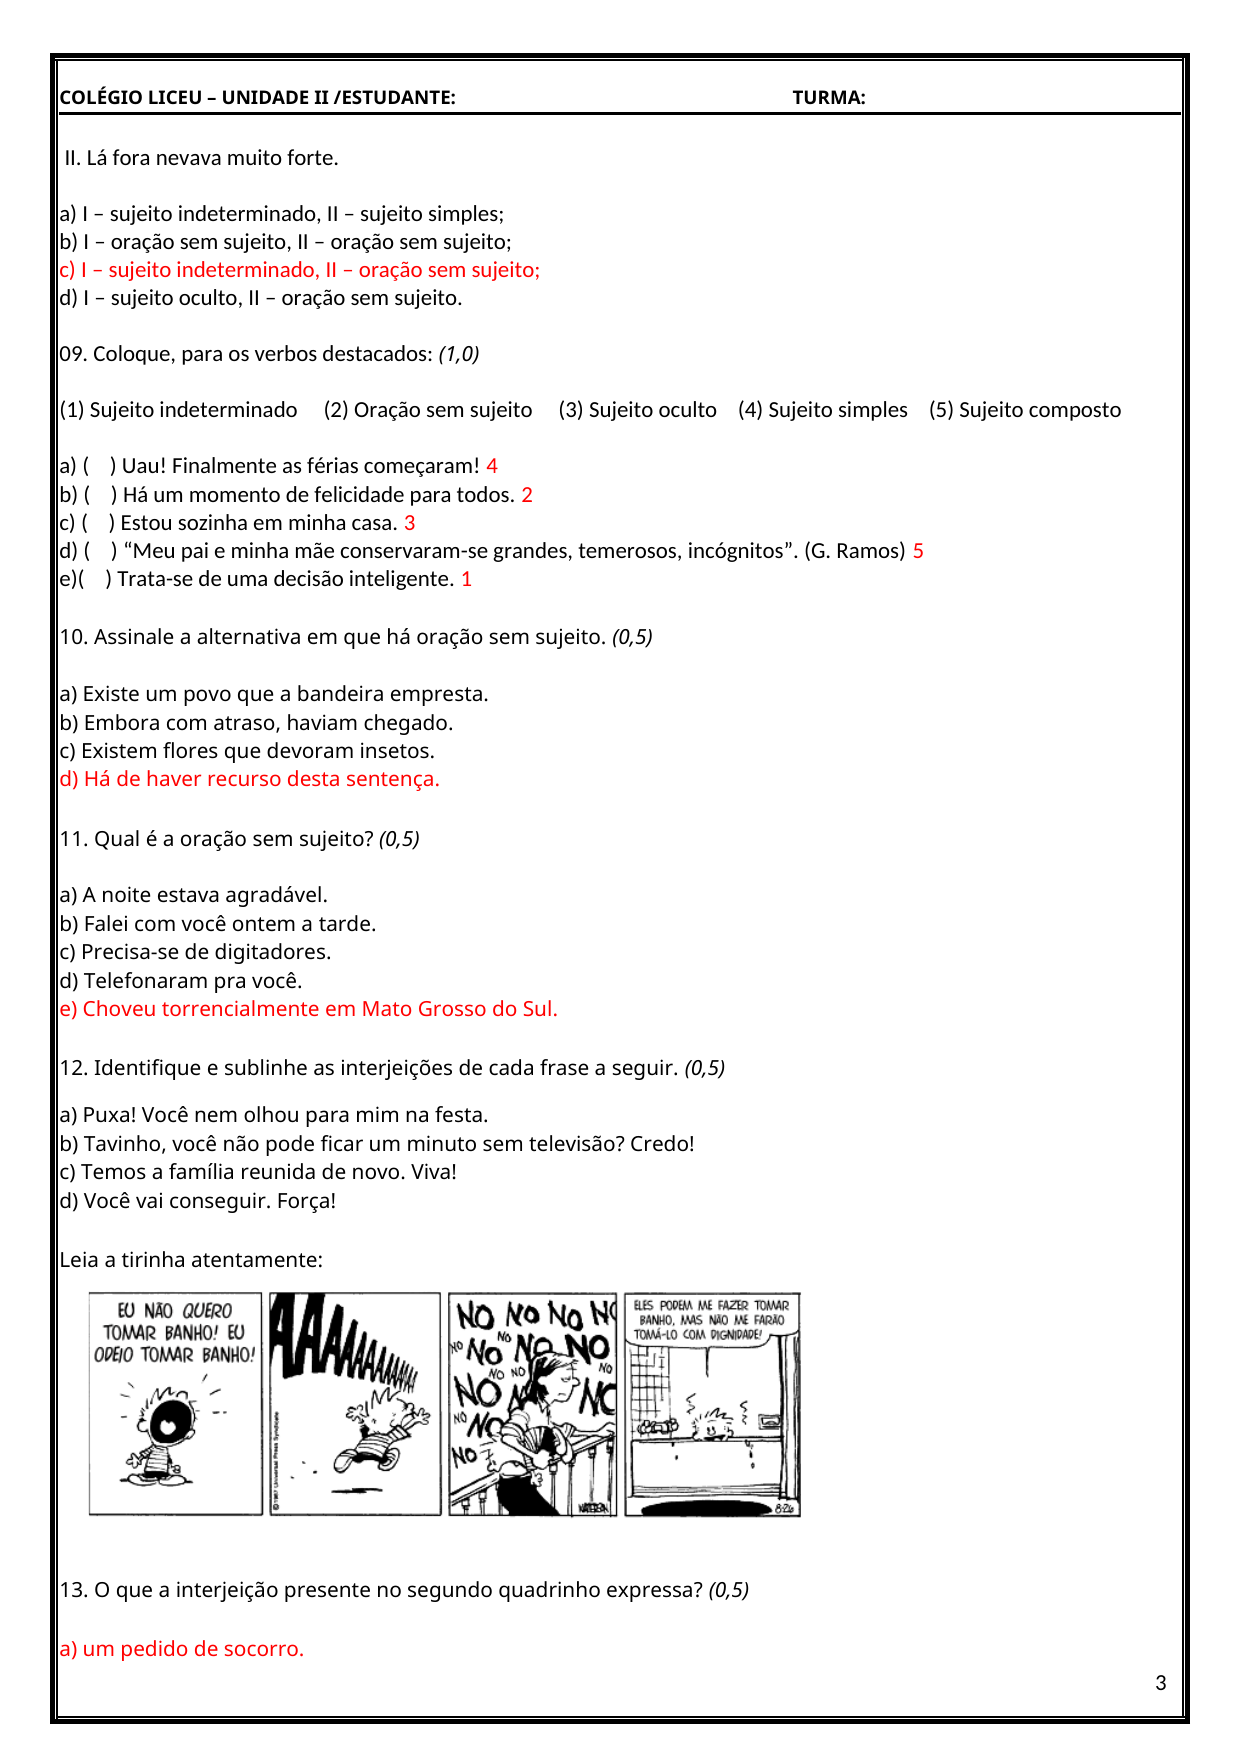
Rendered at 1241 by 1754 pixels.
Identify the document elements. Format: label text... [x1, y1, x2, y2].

text b) ( ) Há um momento de felicidade para todos. 2 [59, 480, 1167, 508]
text a) ( ) Uau! Finalmente as férias começaram! 4 [59, 452, 1167, 480]
text d) Há de haver recurso desta sentença. [59, 764, 1167, 793]
text (1) Sujeito indeterminado (2) Oração sem sujeito (3) Sujeito oculto (4) Sujeito simples (5) Sujeito composto [59, 396, 1167, 424]
text a) Puxa! Você nem olhou para mim na festa. [59, 1101, 1167, 1129]
text II. Lá fora nevava muito forte. [59, 143, 1167, 171]
text b) Falei com você ontem a tarde. [59, 909, 1167, 937]
text a) A noite estava agradável. [59, 881, 1167, 909]
text d) Você vai conseguir. Força! [59, 1186, 1167, 1214]
text e) Choveu torrencialmente em Mato Grosso do Sul. [59, 994, 1167, 1023]
text d) I – sujeito oculto, II – oração sem sujeito. [59, 283, 1167, 311]
text a) I – sujeito indeterminado, II – sujeito simples; [59, 199, 1167, 227]
text 11. Qual é a oração sem sujeito? (0,5) [59, 824, 1167, 852]
text Leia a tirinha atentamente: [59, 1245, 1167, 1273]
text c) ( ) Estou sozinha em minha casa. 3 [59, 508, 1167, 536]
text 10. Assinale a alternativa em que há oração sem sujeito. (0,5) [59, 622, 1167, 651]
text 13. O que a interjeição presente no segundo quadrinho expressa? (0,5) [59, 1575, 1167, 1603]
text a) um pedido de socorro. [59, 1634, 1167, 1662]
text b) Embora com atraso, haviam chegado. [59, 708, 1167, 736]
text d) ( ) “Meu pai e minha mãe conservaram-se grandes, temerosos, incógnitos”. (G. Ramos) 5 [59, 536, 1167, 564]
text b) Tavinho, você não pode ficar um minuto sem televisão? Credo! [59, 1129, 1167, 1157]
text c) Temos a família reunida de novo. Viva! [59, 1157, 1167, 1186]
text e)( ) Trata-se de uma decisão inteligente. 1 [59, 564, 1167, 592]
text b) I – oração sem sujeito, II – oração sem sujeito; [59, 227, 1167, 255]
text c) I – sujeito indeterminado, II – oração sem sujeito; [59, 255, 1167, 283]
text c) Precisa-se de digitadores. [59, 937, 1167, 966]
text d) Telefonaram pra você. [59, 966, 1167, 994]
text c) Existem flores que devoram insetos. [59, 736, 1167, 764]
picture [87, 1290, 803, 1518]
text 12. Identifique e sublinhe as interjeições de cada frase a seguir. (0,5) [59, 1053, 1167, 1082]
text a) Existe um povo que a bandeira empresta. [59, 679, 1167, 708]
text 09. Coloque, para os verbos destacados: (1,0) [59, 339, 1167, 368]
